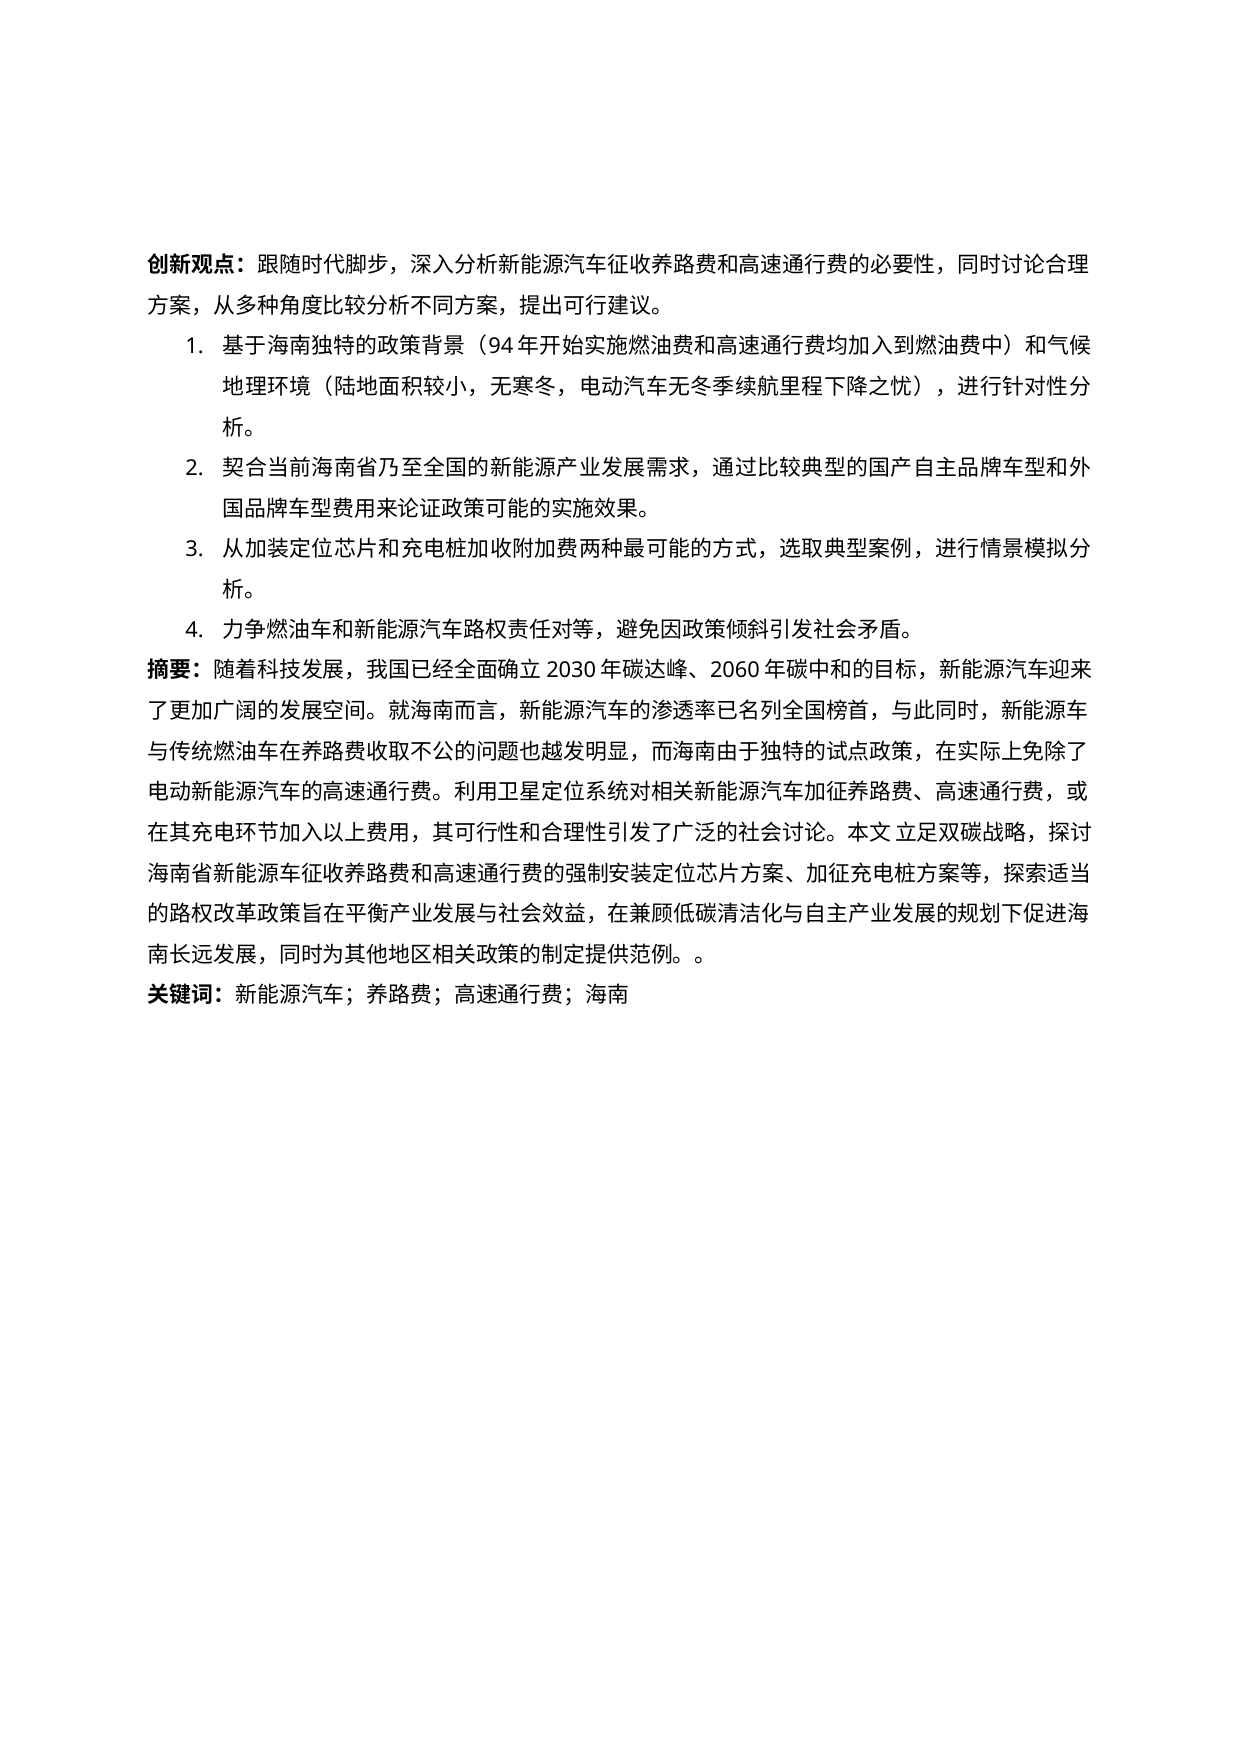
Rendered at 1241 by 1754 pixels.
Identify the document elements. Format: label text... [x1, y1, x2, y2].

text 摘要：随着科技发展，我国已经全面确立2030年碳达峰、2060年碳中和的目标，新能源汽车迎来了更加广阔的发展空间。就海南而言，新能源汽车的渗透率已名列全国榜首，与此同时，新能源车与传统燃油车在养路费收取不公的问题也越发明显，而海南由于独特的试点政策，在实际上免除了电动新能源汽车的高速通行费。利用卫星定位系统对相关新能源汽车加征养路费、高速通行费，或在其充电环节加入以上费用，其可行性和合理性引发了广泛的社会讨论。本文立足双碳战略，探讨海南省新能源车征收养路费和高速通行费的强制安装定位芯片方案、加征充电桩方案等，探索适当的路权改革政策旨在平衡产业发展与社会效益，在兼顾低碳清洁化与自主产业发展的规划下促进海南长远发展，同时为其他地区相关政策的制定提供范例。。 [148, 652, 1092, 969]
list 力争燃油车和新能源汽车路权责任对等，避免因政策倾斜引发社会矛盾。 [185, 612, 1092, 644]
list 从加装定位芯片和充电桩加收附加费两种最可能的方式，选取典型案例，进行情景模拟分析。 [185, 531, 1092, 604]
list 基于海南独特的政策背景（94年开始实施燃油费和高速通行费均加入到燃油费中）和气候地理环境（陆地面积较小，无寒冬，电动汽车无冬季续航里程下降之忧），进行针对性分析。 [185, 328, 1092, 442]
list 契合当前海南省乃至全国的新能源产业发展需求，通过比较典型的国产自主品牌车型和外国品牌车型费用来论证政策可能的实施效果。 [185, 449, 1092, 523]
text 创新观点：跟随时代脚步，深入分析新能源汽车征收养路费和高速通行费的必要性，同时讨论合理方案，从多种角度比较分析不同方案，提出可行建议。 [148, 247, 1092, 320]
text 关键词：新能源汽车；养路费；高速通行费；海南 [148, 977, 1092, 1009]
